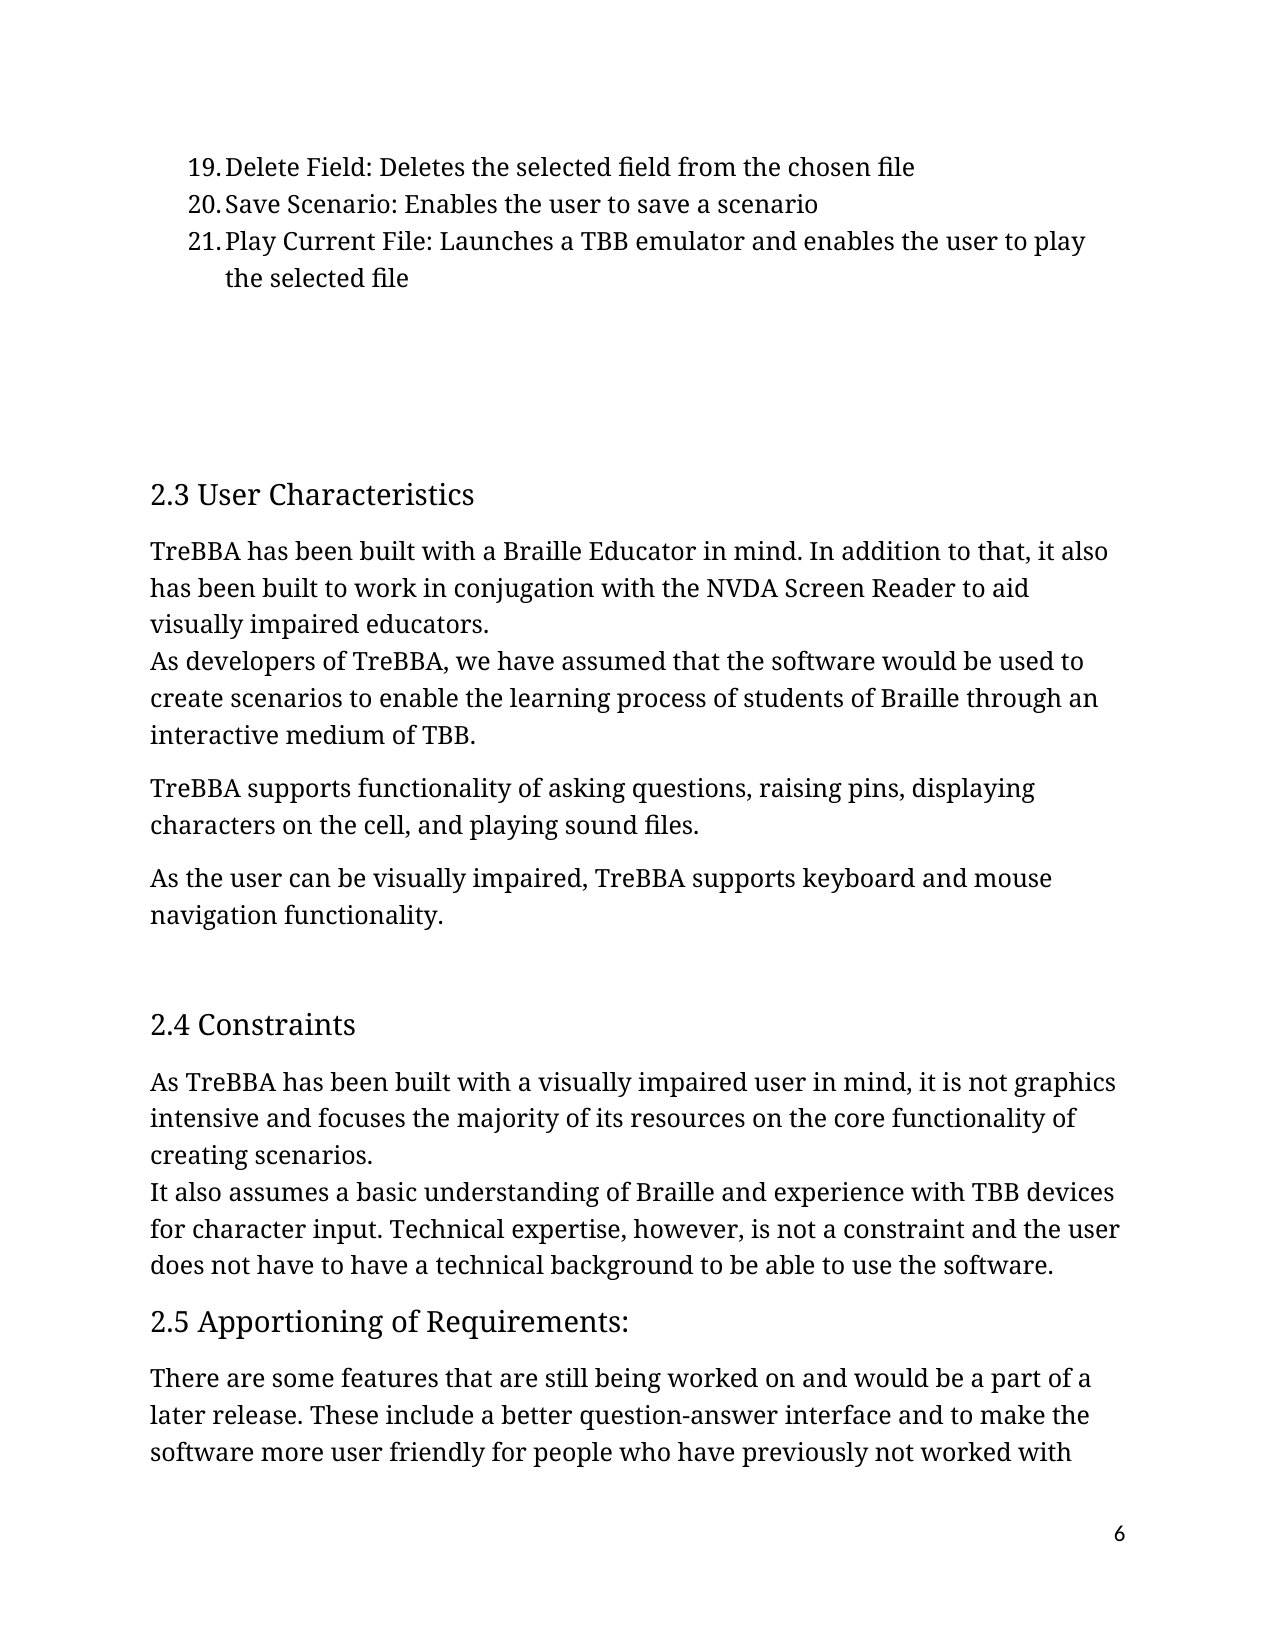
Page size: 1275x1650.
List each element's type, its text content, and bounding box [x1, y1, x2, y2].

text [150, 1361, 1125, 1468]
list Save Scenario: Enables the user to save a scenario [187, 187, 1125, 221]
text As TreBBA has been built with a visually impaired user in mind, it is not graphics intensive and focuses the majority of its resources on the core functionality of creating scenarios. It also assumes a basic understanding of Braille and experience with TBB devices for character input. Technical expertise, however, is not a constraint and the user does not have to have a technical background to be able to use the software. [150, 1064, 1125, 1282]
text As the user can be visually impaired, TreBBA supports keyboard and mouse navigation functionality. [150, 861, 1125, 932]
text 2.3 User Characteristics [150, 474, 1125, 514]
text 2.4 Constraints [150, 1005, 1125, 1044]
list Play Current File: Launches a TBB emulator and enables the user to play the selected file [187, 223, 1125, 294]
list Delete Field: Deletes the selected field from the chosen file [187, 150, 1125, 184]
text TreBBA supports functionality of asking questions, raising pins, displaying characters on the cell, and playing sound files. [150, 771, 1125, 842]
text 2.5 Apportioning of Requirements: [150, 1301, 1125, 1341]
text TreBBA has been built with a Braille Educator in mind. In addition to that, it also has been built to work in conjugation with the NVDA Screen Reader to aid visually impaired educators. As developers of TreBBA, we have assumed that the software would be used to create scenarios to enable the learning process of students of Braille through an interactive medium of TBB. [150, 533, 1125, 751]
